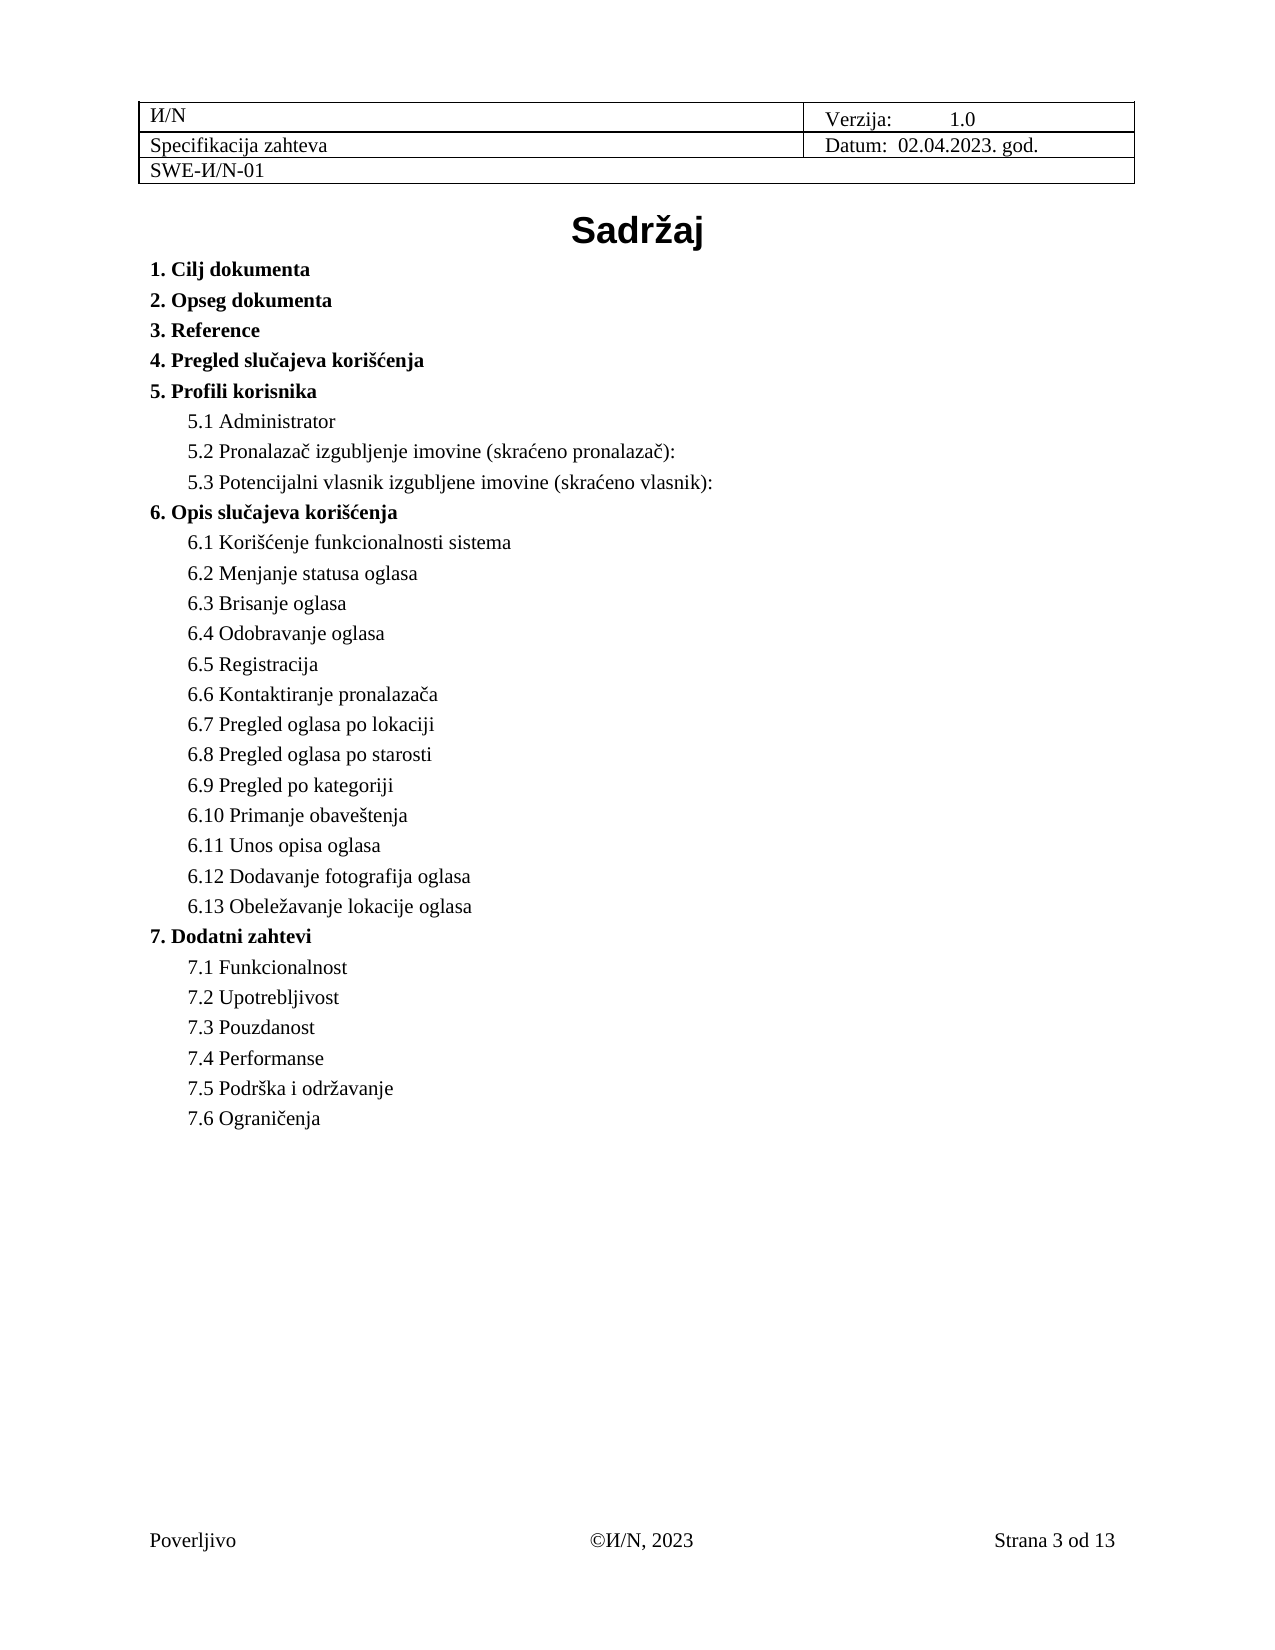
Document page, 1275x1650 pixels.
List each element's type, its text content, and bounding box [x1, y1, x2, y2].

title Sadržaj [150, 208, 1125, 251]
